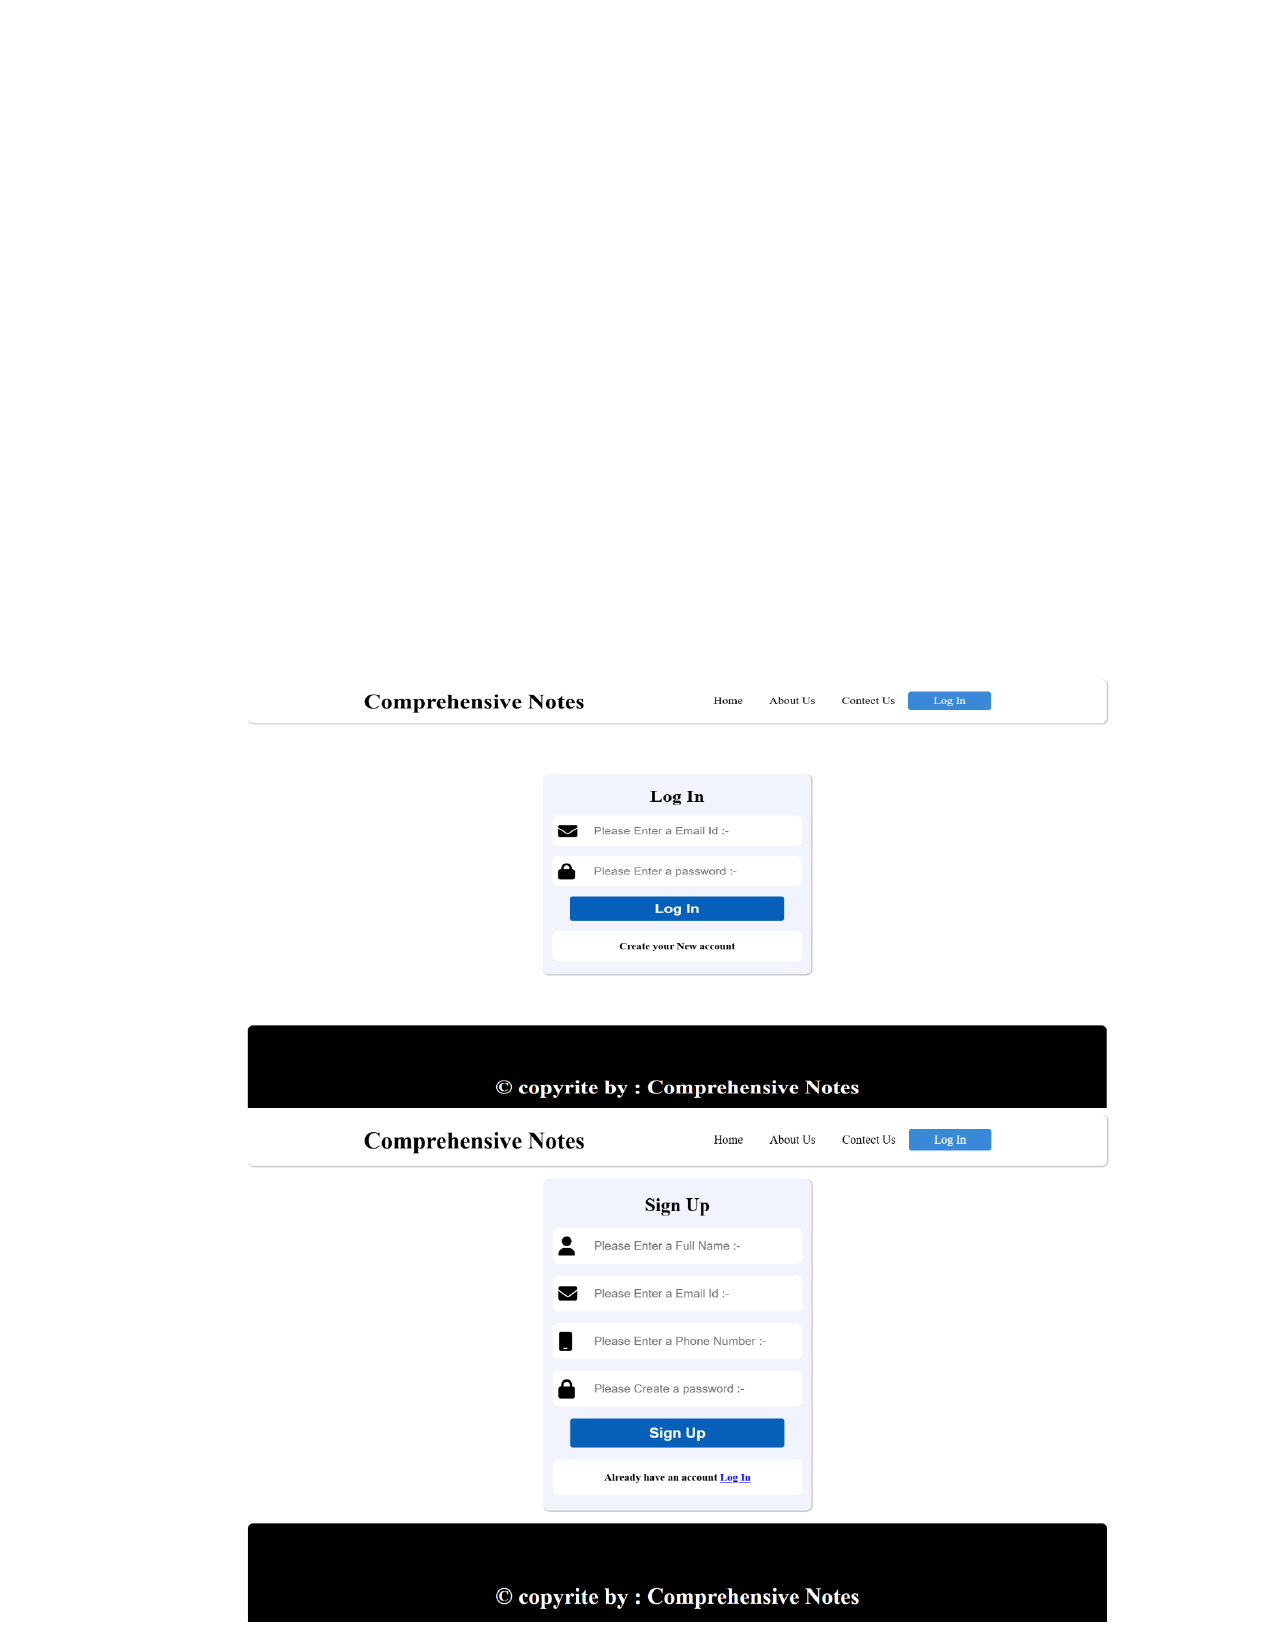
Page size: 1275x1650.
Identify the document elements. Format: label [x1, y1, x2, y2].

picture [225, 674, 1125, 1622]
